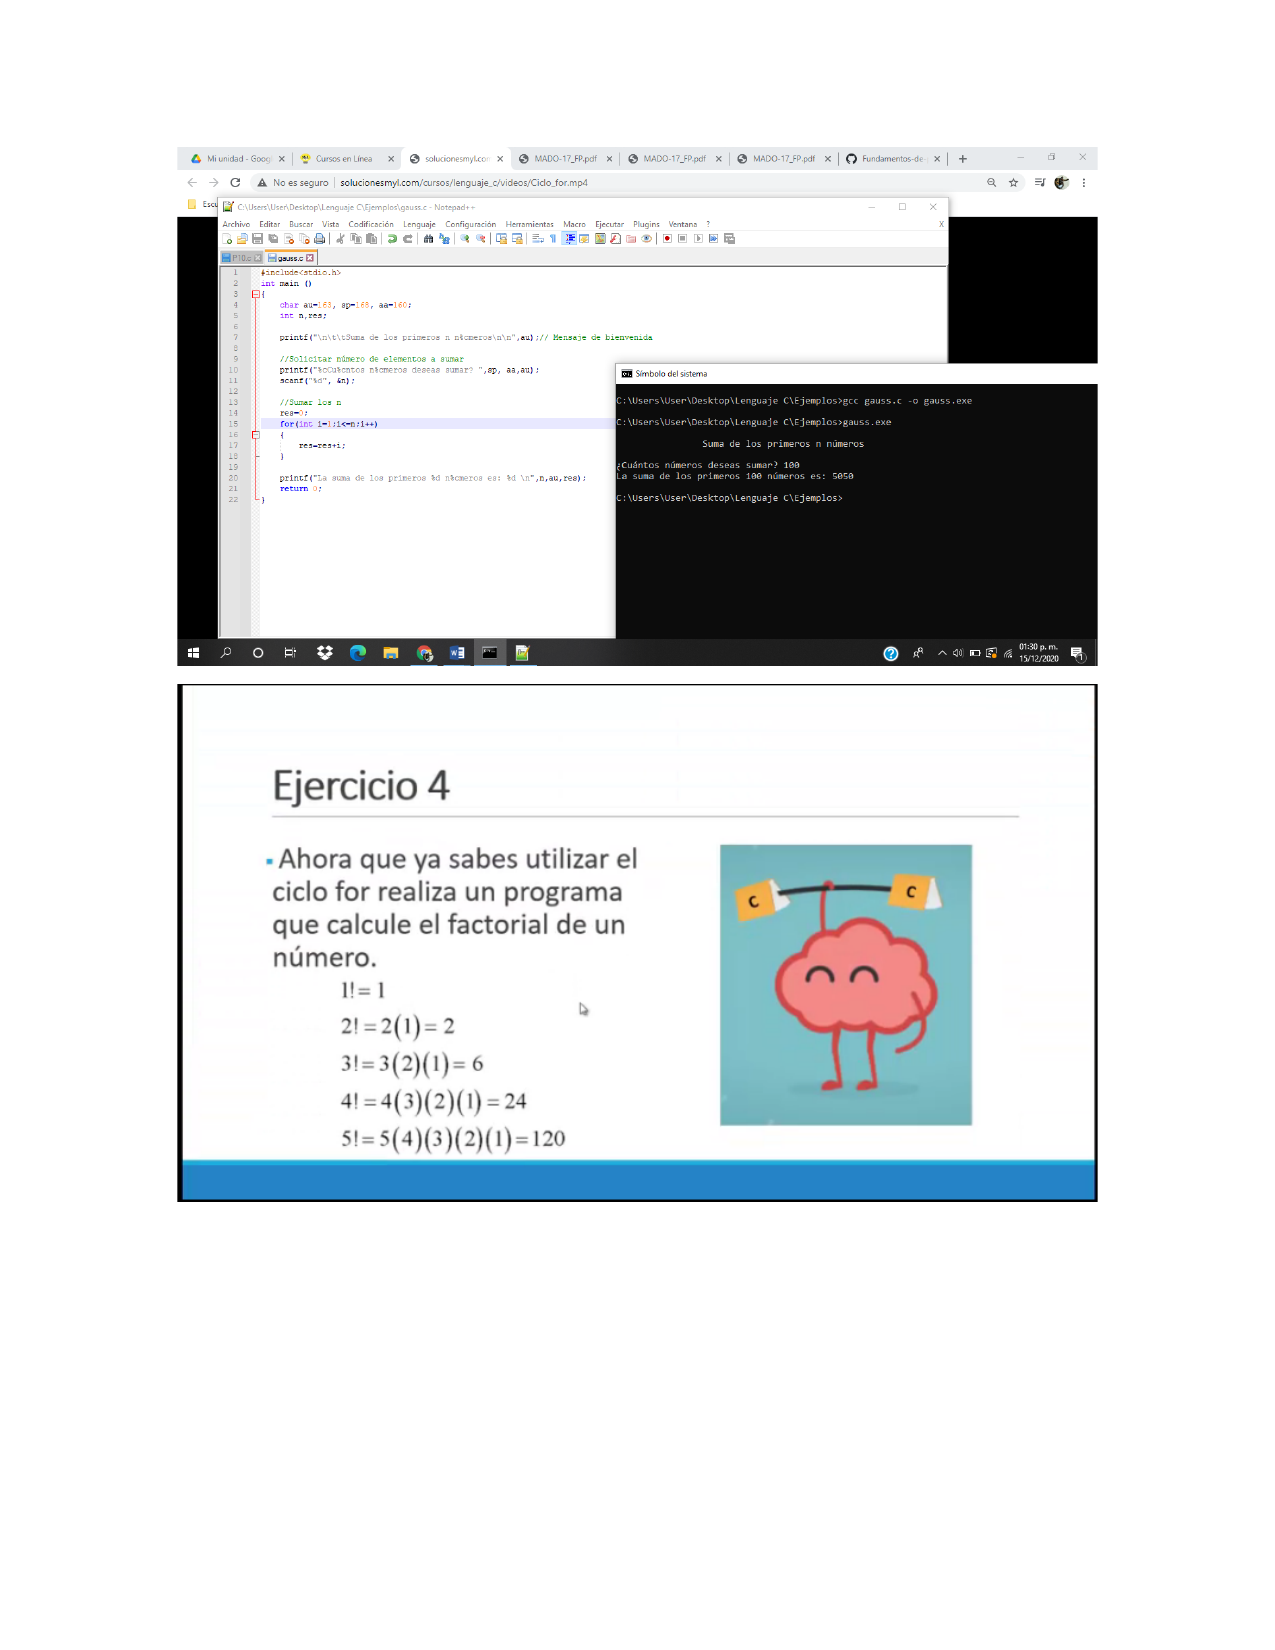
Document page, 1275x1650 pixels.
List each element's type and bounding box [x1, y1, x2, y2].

picture [177, 147, 1098, 666]
picture [177, 684, 1098, 1202]
